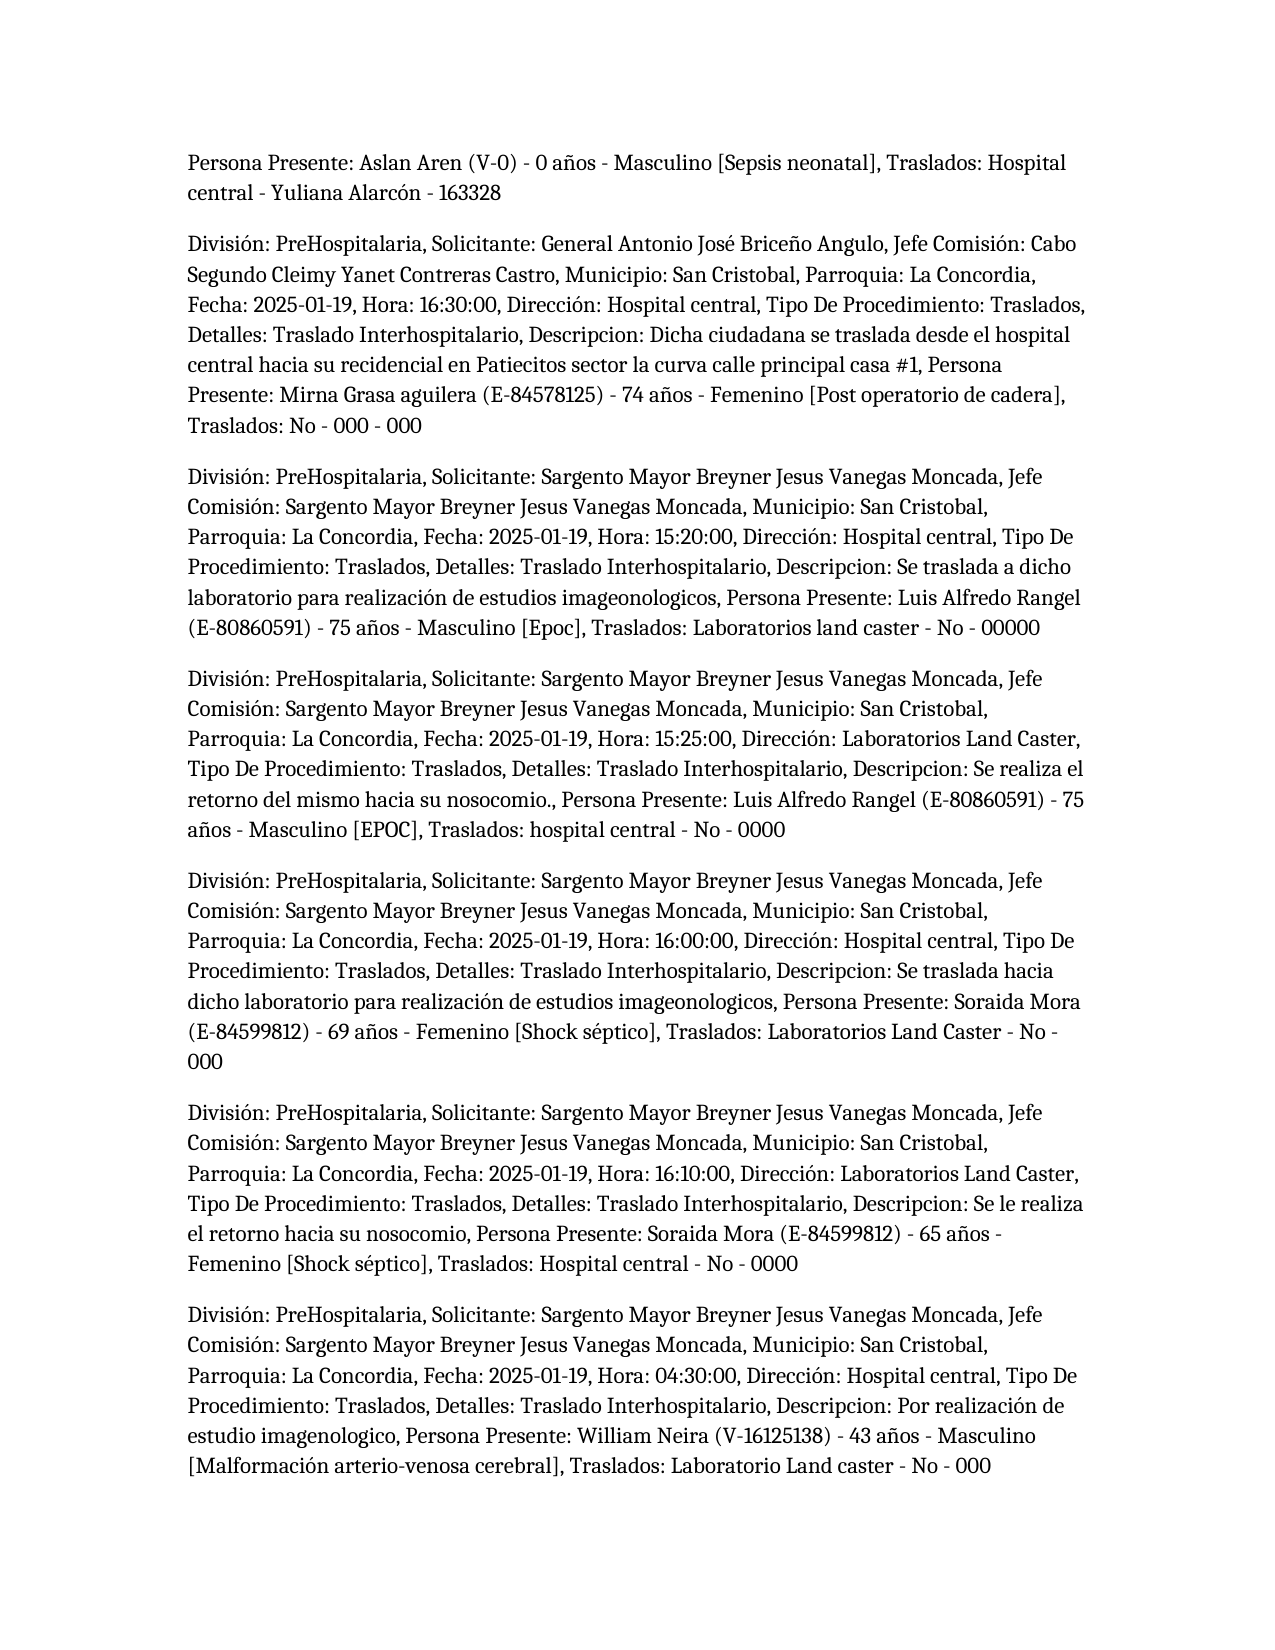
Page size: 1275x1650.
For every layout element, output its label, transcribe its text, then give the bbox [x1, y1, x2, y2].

text División: PreHospitalaria, Solicitante: Sargento Mayor Breyner Jesus Vanegas Moncada, Jefe Comisión: Sargento Mayor Breyner Jesus Vanegas Moncada, Municipio: San Cristobal, Parroquia: La Concordia, Fecha: 2025-01-19, Hora: 15:25:00, Dirección: Laboratorios Land Caster, Tipo De Procedimiento: Traslados, Detalles: Traslado Interhospitalario, Descripcion: Se realiza el retorno del mismo hacia su nosocomio., Persona Presente: Luis Alfredo Rangel (E-80860591) - 75 años - Masculino [EPOC], Traslados: hospital central - No - 0000 [187, 666, 1087, 843]
text División: PreHospitalaria, Solicitante: General Antonio José Briceño Angulo, Jefe Comisión: Cabo Segundo Cleimy Yanet Contreras Castro, Municipio: San Cristobal, Parroquia: La Concordia, Fecha: 2025-01-19, Hora: 16:30:00, Dirección: Hospital central, Tipo De Procedimiento: Traslados, Detalles: Traslado Interhospitalario, Descripcion: Dicha ciudadana se traslada desde el hospital central hacia su recidencial en Patiecitos sector la curva calle principal casa #1, Persona Presente: Mirna Grasa aguilera (E-84578125) - 74 años - Femenino [Post operatorio de cadera], Traslados: No - 000 - 000 [187, 231, 1087, 439]
text División: PreHospitalaria, Solicitante: Sargento Mayor Breyner Jesus Vanegas Moncada, Jefe Comisión: Sargento Mayor Breyner Jesus Vanegas Moncada, Municipio: San Cristobal, Parroquia: La Concordia, Fecha: 2025-01-19, Hora: 16:00:00, Dirección: Hospital central, Tipo De Procedimiento: Traslados, Detalles: Traslado Interhospitalario, Descripcion: Se traslada hacia dicho laboratorio para realización de estudios imageonologicos, Persona Presente: Soraida Mora (E-84599812) - 69 años - Femenino [Shock séptico], Traslados: Laboratorios Land Caster - No - 000 [187, 868, 1087, 1075]
text División: PreHospitalaria, Solicitante: Sargento Mayor Breyner Jesus Vanegas Moncada, Jefe Comisión: Sargento Mayor Breyner Jesus Vanegas Moncada, Municipio: San Cristobal, Parroquia: La Concordia, Fecha: 2025-01-19, Hora: 16:10:00, Dirección: Laboratorios Land Caster, Tipo De Procedimiento: Traslados, Detalles: Traslado Interhospitalario, Descripcion: Se le realiza el retorno hacia su nosocomio, Persona Presente: Soraida Mora (E-84599812) - 65 años - Femenino [Shock séptico], Traslados: Hospital central - No - 0000 [187, 1100, 1087, 1277]
text División: PreHospitalaria, Solicitante: Sargento Mayor Breyner Jesus Vanegas Moncada, Jefe Comisión: Sargento Mayor Breyner Jesus Vanegas Moncada, Municipio: San Cristobal, Parroquia: La Concordia, Fecha: 2025-01-19, Hora: 15:20:00, Dirección: Hospital central, Tipo De Procedimiento: Traslados, Detalles: Traslado Interhospitalario, Descripcion: Se traslada a dicho laboratorio para realización de estudios imageonologicos, Persona Presente: Luis Alfredo Rangel (E-80860591) - 75 años - Masculino [Epoc], Traslados: Laboratorios land caster - No - 00000 [187, 463, 1087, 641]
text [187, 150, 1087, 207]
text División: PreHospitalaria, Solicitante: Sargento Mayor Breyner Jesus Vanegas Moncada, Jefe Comisión: Sargento Mayor Breyner Jesus Vanegas Moncada, Municipio: San Cristobal, Parroquia: La Concordia, Fecha: 2025-01-19, Hora: 04:30:00, Dirección: Hospital central, Tipo De Procedimiento: Traslados, Detalles: Traslado Interhospitalario, Descripcion: Por realización de estudio imagenologico, Persona Presente: William Neira (V-16125138) - 43 años - Masculino [Malformación arterio-venosa cerebral], Traslados: Laboratorio Land caster - No - 000 [187, 1302, 1087, 1479]
